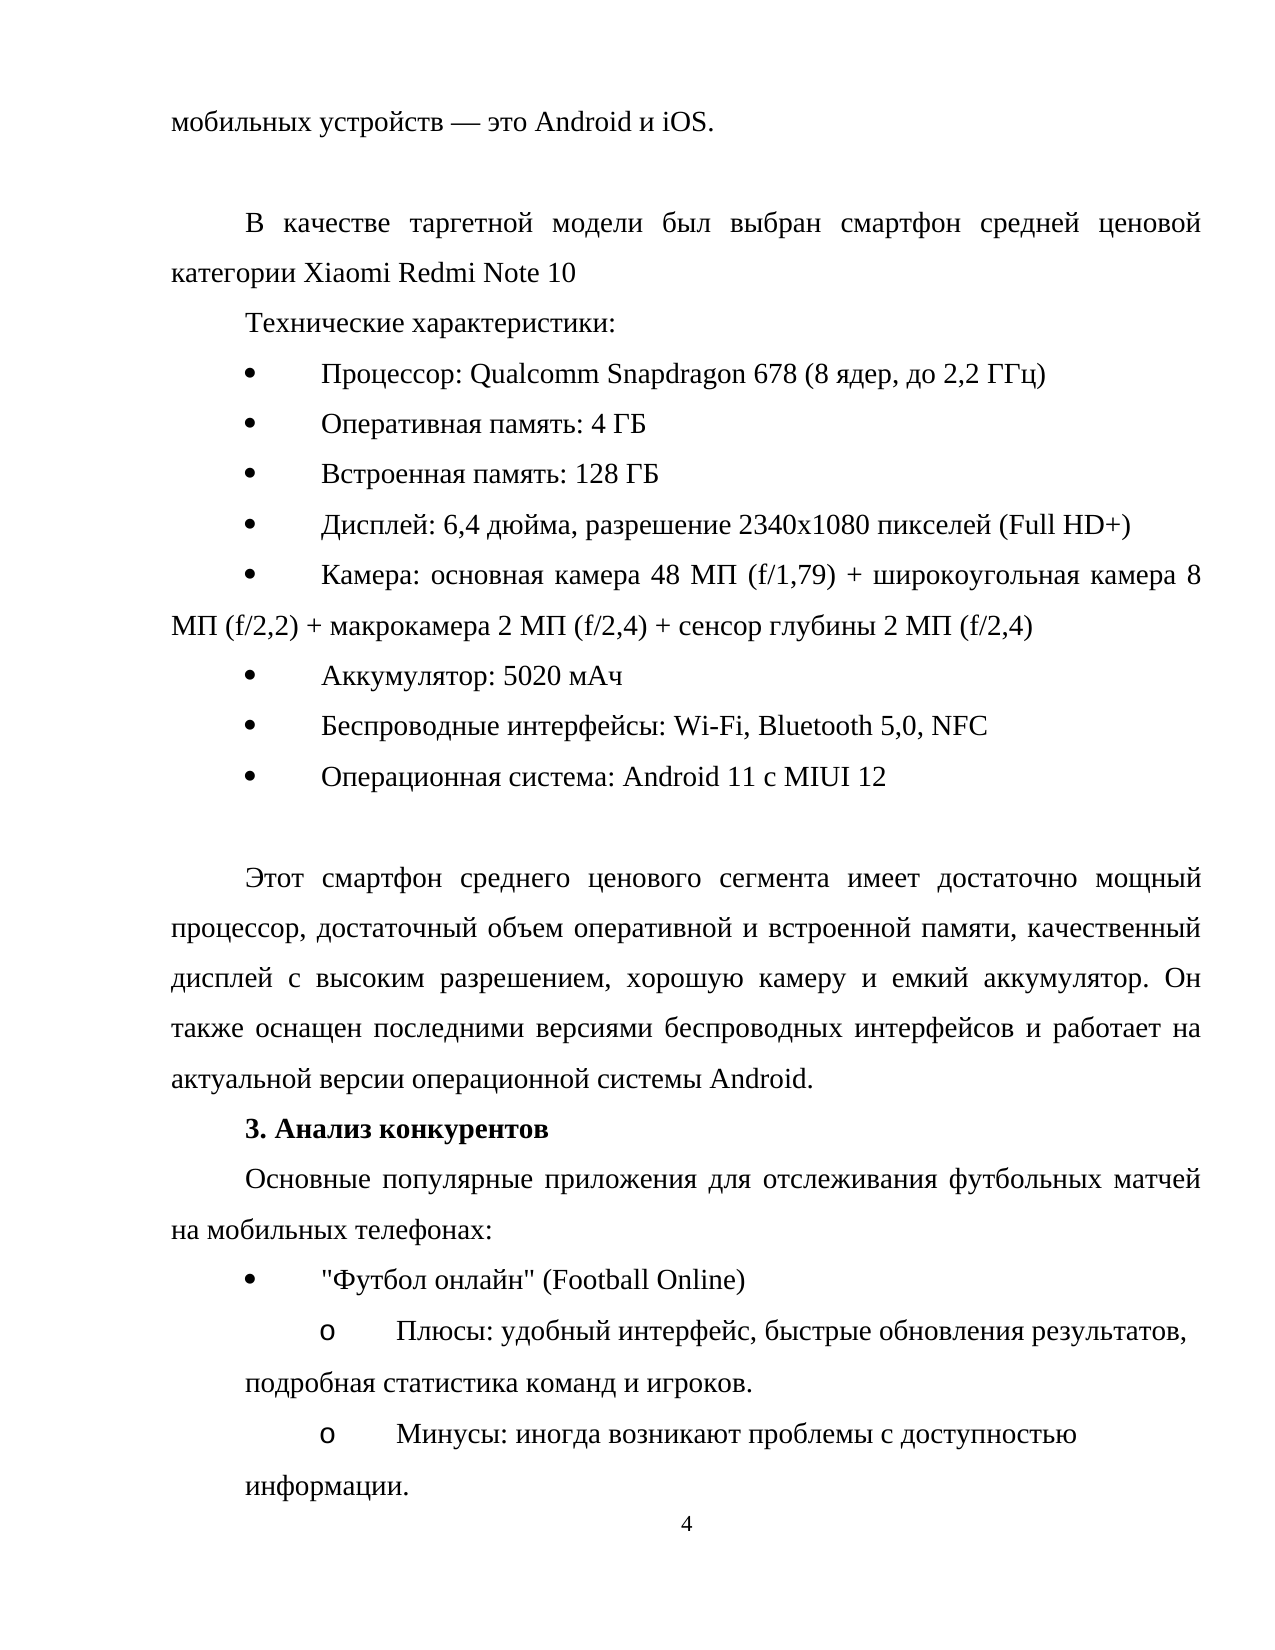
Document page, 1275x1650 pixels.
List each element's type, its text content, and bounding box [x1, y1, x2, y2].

text Технические характеристики: [171, 305, 1202, 339]
list Беспроводные интерфейсы: Wi-Fi, Bluetooth 5,0, NFC [171, 708, 1202, 742]
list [171, 104, 1202, 138]
list "Футбол онлайн" (Football Online) [171, 1262, 1202, 1296]
list Плюсы: удобный интерфейс, быстрые обновления результатов, подробная статистика команд и игроков. [245, 1313, 1202, 1399]
text В качестве таргетной модели был выбран смартфон средней ценовой категории Xiaomi Redmi Note 10 [171, 205, 1202, 289]
list Камера: основная камера 48 МП (f/1,79) + широкоугольная камера 8 МП (f/2,2) + макрокамера 2 МП (f/2,4) + сенсор глубины 2 МП (f/2,4) [171, 557, 1202, 641]
list Оперативная память: 4 ГБ [171, 406, 1202, 440]
list Аккумулятор: 5020 мАч [171, 658, 1202, 692]
list Процессор: Qualcomm Snapdragon 678 (8 ядер, до 2,2 ГГц) [171, 356, 1202, 389]
list Встроенная память: 128 ГБ [171, 457, 1202, 490]
list Минусы: иногда возникают проблемы с доступностью информации. [245, 1416, 1202, 1502]
list Анализ конкурентов [171, 1111, 1202, 1145]
text Этот смартфон среднего ценового сегмента имеет достаточно мощный процессор, достаточный объем оперативной и встроенной памяти, качественный дисплей с высоким разрешением, хорошую камеру и емкий аккумулятор. Он также оснащен последними версиями беспроводных интерфейсов и работает на актуальной версии операционной системы Android. [171, 860, 1202, 1094]
text Основные популярные приложения для отслеживания футбольных матчей на мобильных телефонах: [171, 1162, 1202, 1245]
list Операционная система: Android 11 с MIUI 12 [171, 759, 1202, 793]
list Дисплей: 6,4 дюйма, разрешение 2340x1080 пикселей (Full HD+) [171, 507, 1202, 541]
